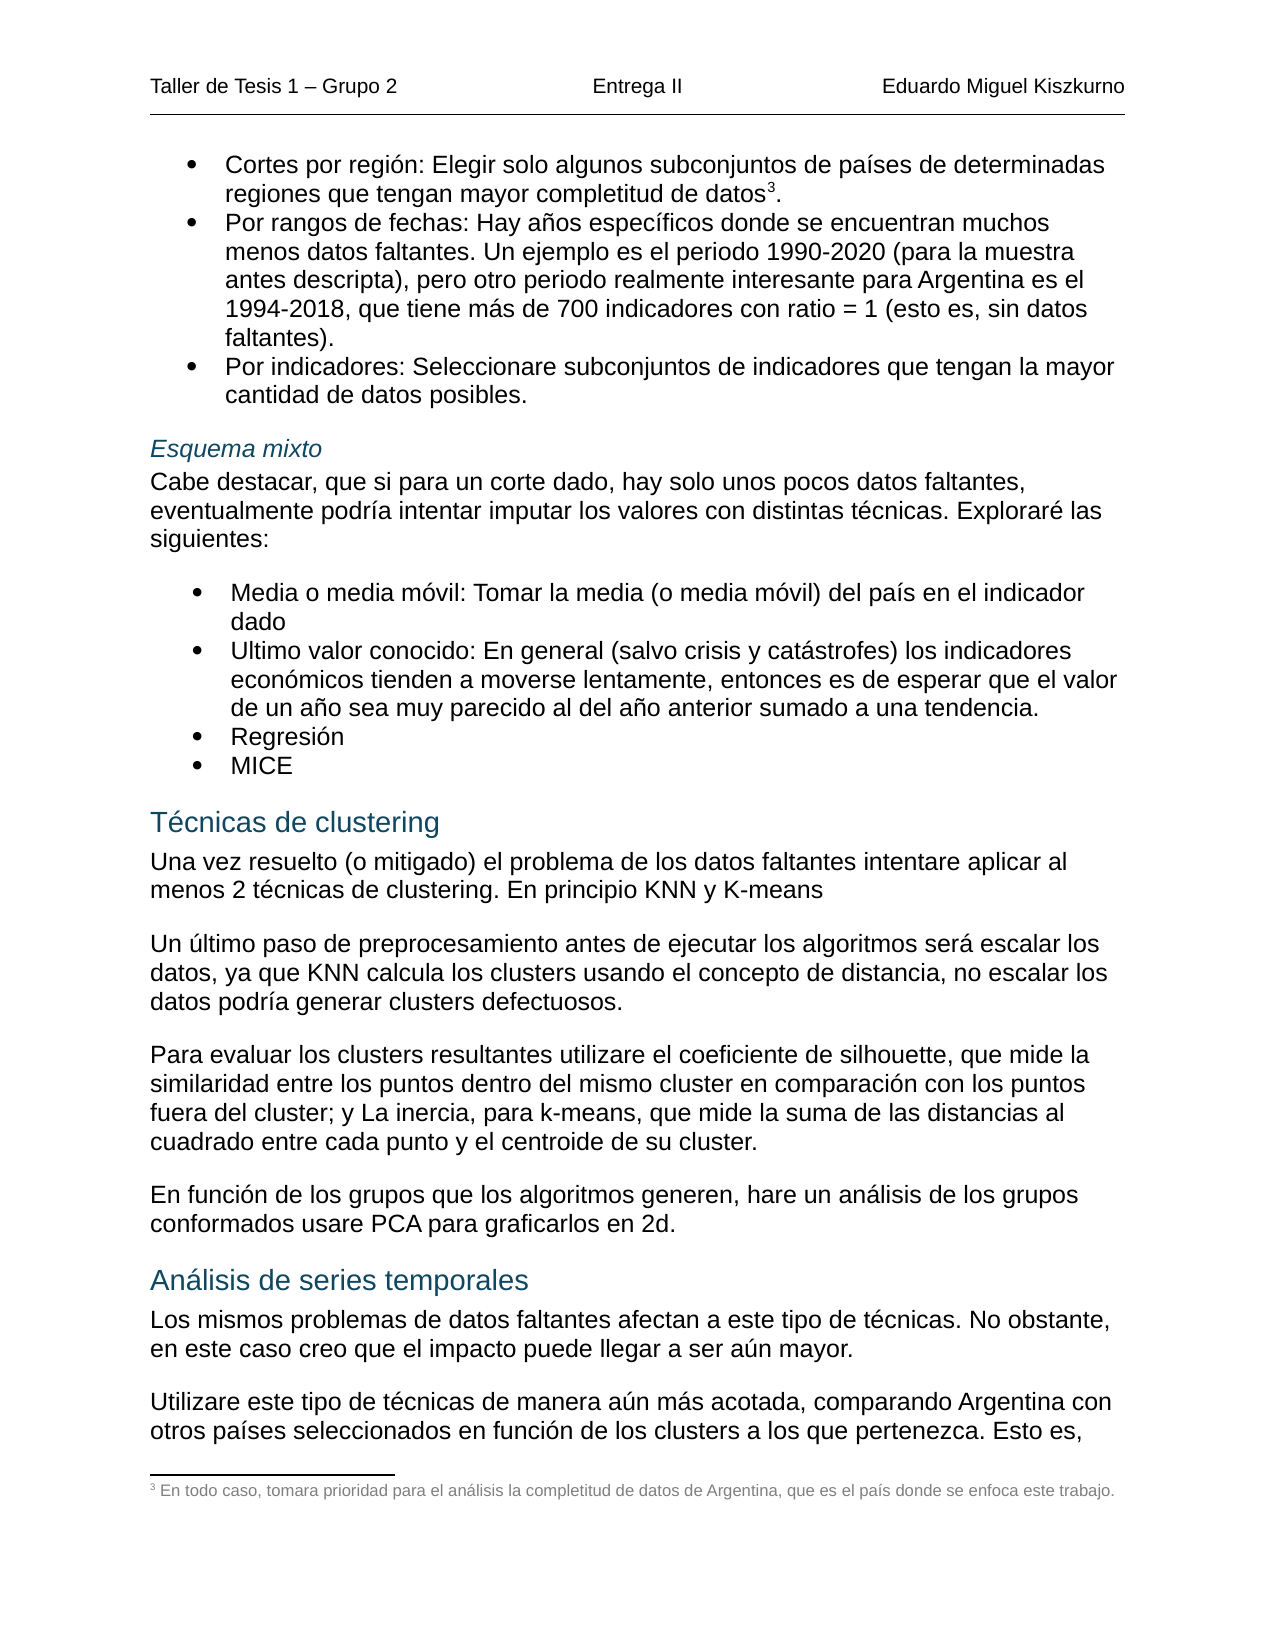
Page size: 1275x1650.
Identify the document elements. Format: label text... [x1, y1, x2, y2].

list Por rangos de fechas: Hay años específicos donde se encuentran muchos menos datos faltantes. Un ejemplo es el periodo 1990-2020 (para la muestra antes descripta), pero otro periodo realmente interesante para Argentina es el 1994-2018, que tiene más de 700 indicadores con ratio = 1 (esto es, sin datos faltantes). [187, 208, 1125, 351]
list Por indicadores: Seleccionare subconjuntos de indicadores que tengan la mayor cantidad de datos posibles. [187, 351, 1125, 409]
list Ultimo valor conocido: En general (salvo crisis y catástrofes) los indicadores económicos tienden a moverse lentamente, entonces es de esperar que el valor de un año sea muy parecido al del año anterior sumado a una tendencia. [193, 636, 1125, 722]
text En función de los grupos que los algoritmos generen, hare un análisis de los grupos conformados usare PCA para graficarlos en 2d. [150, 1181, 1125, 1238]
list Cortes por región: Elegir solo algunos subconjuntos de países de determinadas regiones que tengan mayor completitud de datos. [187, 150, 1125, 208]
list Media o media móvil: Tomar la media (o media móvil) del país en el indicador dado [193, 578, 1125, 636]
text Los mismos problemas de datos faltantes afectan a este tipo de técnicas. No obstante, en este caso creo que el impacto puede llegar a ser aún mayor. [150, 1305, 1125, 1362]
text Una vez resuelto (o mitigado) el problema de los datos faltantes intentare aplicar al menos 2 técnicas de clustering. En principio KNN y K-means [150, 847, 1125, 904]
subtitle Análisis de series temporales [150, 1263, 1125, 1297]
subtitle Esquema mixto [150, 434, 1125, 463]
list Regresión [193, 722, 1125, 751]
subtitle Técnicas de clustering [150, 805, 1125, 838]
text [150, 1387, 1125, 1445]
list MICE [193, 751, 1125, 780]
text Un último paso de preprocesamiento antes de ejecutar los algoritmos será escalar los datos, ya que KNN calcula los clusters usando el concepto de distancia, no escalar los datos podría generar clusters defectuosos. [150, 929, 1125, 1016]
text Cabe destacar, que si para un corte dado, hay solo unos pocos datos faltantes, eventualmente podría intentar imputar los valores con distintas técnicas. Exploraré las siguientes: [150, 467, 1125, 553]
text Para evaluar los clusters resultantes utilizare el coeficiente de silhouette, que mide la similaridad entre los puntos dentro del mismo cluster en comparación con los puntos fuera del cluster; y La inercia, para k-means, que mide la suma de las distancias al cuadrado entre cada punto y el centroide de su cluster. [150, 1041, 1125, 1156]
